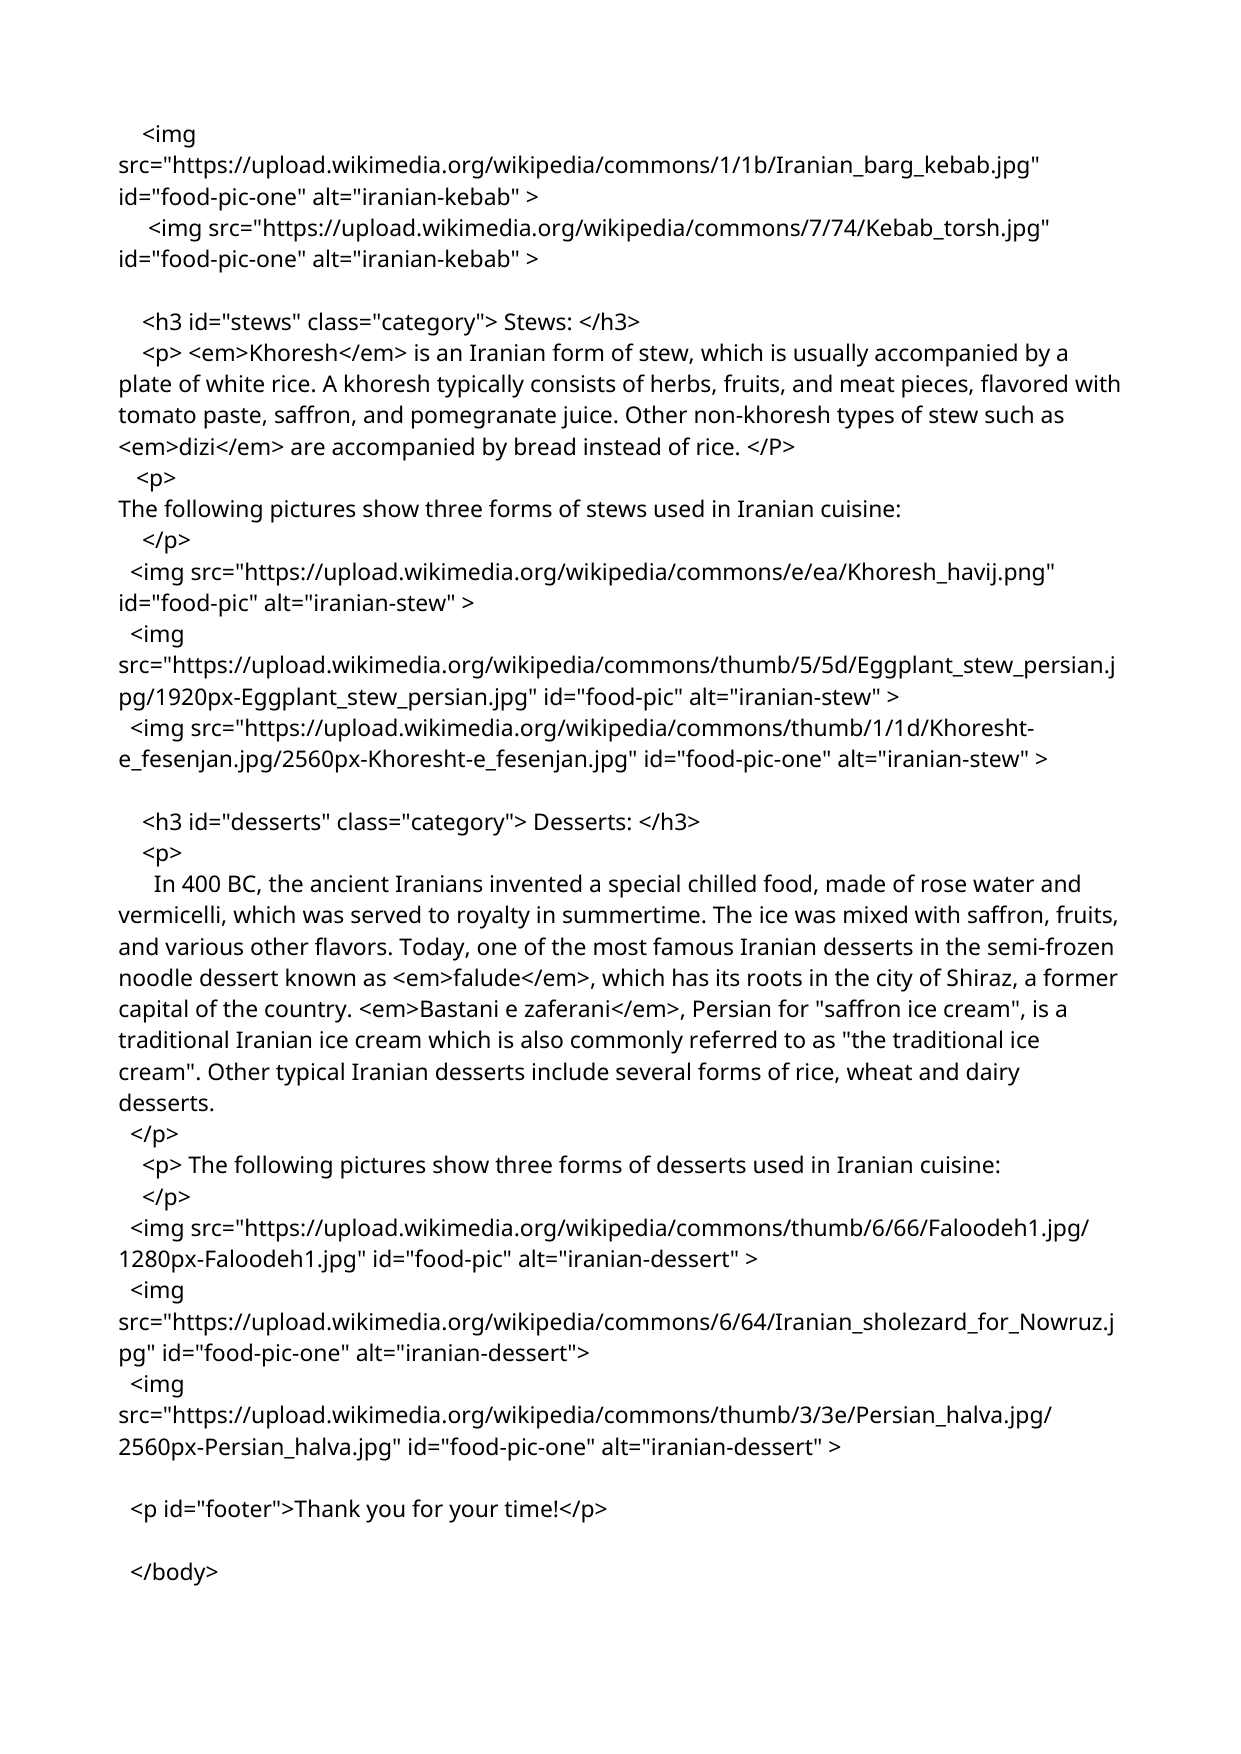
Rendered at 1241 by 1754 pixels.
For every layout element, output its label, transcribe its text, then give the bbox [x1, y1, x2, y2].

text <img src="https://upload.wikimedia.org/wikipedia/commons/thumb/6/66/Faloodeh1.jpg/1280px-Faloodeh1.jpg" id="food-pic" alt="iranian-dessert" > [118, 1212, 1122, 1274]
text <img src="https://upload.wikimedia.org/wikipedia/commons/thumb/1/1d/Khoresht-e_fesenjan.jpg/2560px-Khoresht-e_fesenjan.jpg" id="food-pic-one" alt="iranian-stew" > [118, 712, 1122, 774]
text <h3 id="desserts" class="category"> Desserts: </h3> [118, 806, 1122, 837]
text <p id="footer">Thank you for your time!</p> [118, 1493, 1122, 1524]
text <p> <em>Khoresh</em> is an Iranian form of stew, which is usually accompanied by a plate of white rice. A khoresh typically consists of herbs, fruits, and meat pieces, flavored with tomato paste, saffron, and pomegranate juice. Other non-khoresh types of stew such as <em>dizi</em> are accompanied by bread instead of rice. </P> [118, 337, 1122, 462]
text </body> [118, 1556, 1122, 1587]
text <img src="https://upload.wikimedia.org/wikipedia/commons/7/74/Kebab_torsh.jpg" id="food-pic-one" alt="iranian-kebab" > [118, 212, 1122, 274]
text <img src="https://upload.wikimedia.org/wikipedia/commons/thumb/5/5d/Eggplant_stew_persian.jpg/1920px-Eggplant_stew_persian.jpg" id="food-pic" alt="iranian-stew" > [118, 618, 1122, 712]
text In 400 BC, the ancient Iranians invented a special chilled food, made of rose water and vermicelli, which was served to royalty in summertime. The ice was mixed with saffron, fruits, and various other flavors. Today, one of the most famous Iranian desserts in the semi-frozen noodle dessert known as <em>falude</em>, which has its roots in the city of Shiraz, a former capital of the country. <em>Bastani e zaferani</em>, Persian for "saffron ice cream", is a traditional Iranian ice cream which is also commonly referred to as "the traditional ice cream". Other typical Iranian desserts include several forms of rice, wheat and dairy desserts. [118, 868, 1122, 1118]
text </p> [118, 1118, 1122, 1149]
text </p> [118, 1181, 1122, 1212]
text <p> [118, 837, 1122, 868]
text <img src="https://upload.wikimedia.org/wikipedia/commons/6/64/Iranian_sholezard_for_Nowruz.jpg" id="food-pic-one" alt="iranian-dessert"> [118, 1274, 1122, 1368]
text <img src="https://upload.wikimedia.org/wikipedia/commons/1/1b/Iranian_barg_kebab.jpg" id="food-pic-one" alt="iranian-kebab" > [118, 118, 1122, 212]
text <p> The following pictures show three forms of desserts used in Iranian cuisine: [118, 1149, 1122, 1181]
text <img src="https://upload.wikimedia.org/wikipedia/commons/thumb/3/3e/Persian_halva.jpg/2560px-Persian_halva.jpg" id="food-pic-one" alt="iranian-dessert" > [118, 1368, 1122, 1462]
text <p> [118, 462, 1122, 493]
text <h3 id="stews" class="category"> Stews: </h3> [118, 306, 1122, 337]
text The following pictures show three forms of stews used in Iranian cuisine: [118, 493, 1122, 524]
text </p> [118, 524, 1122, 556]
text <img src="https://upload.wikimedia.org/wikipedia/commons/e/ea/Khoresh_havij.png" id="food-pic" alt="iranian-stew" > [118, 556, 1122, 618]
